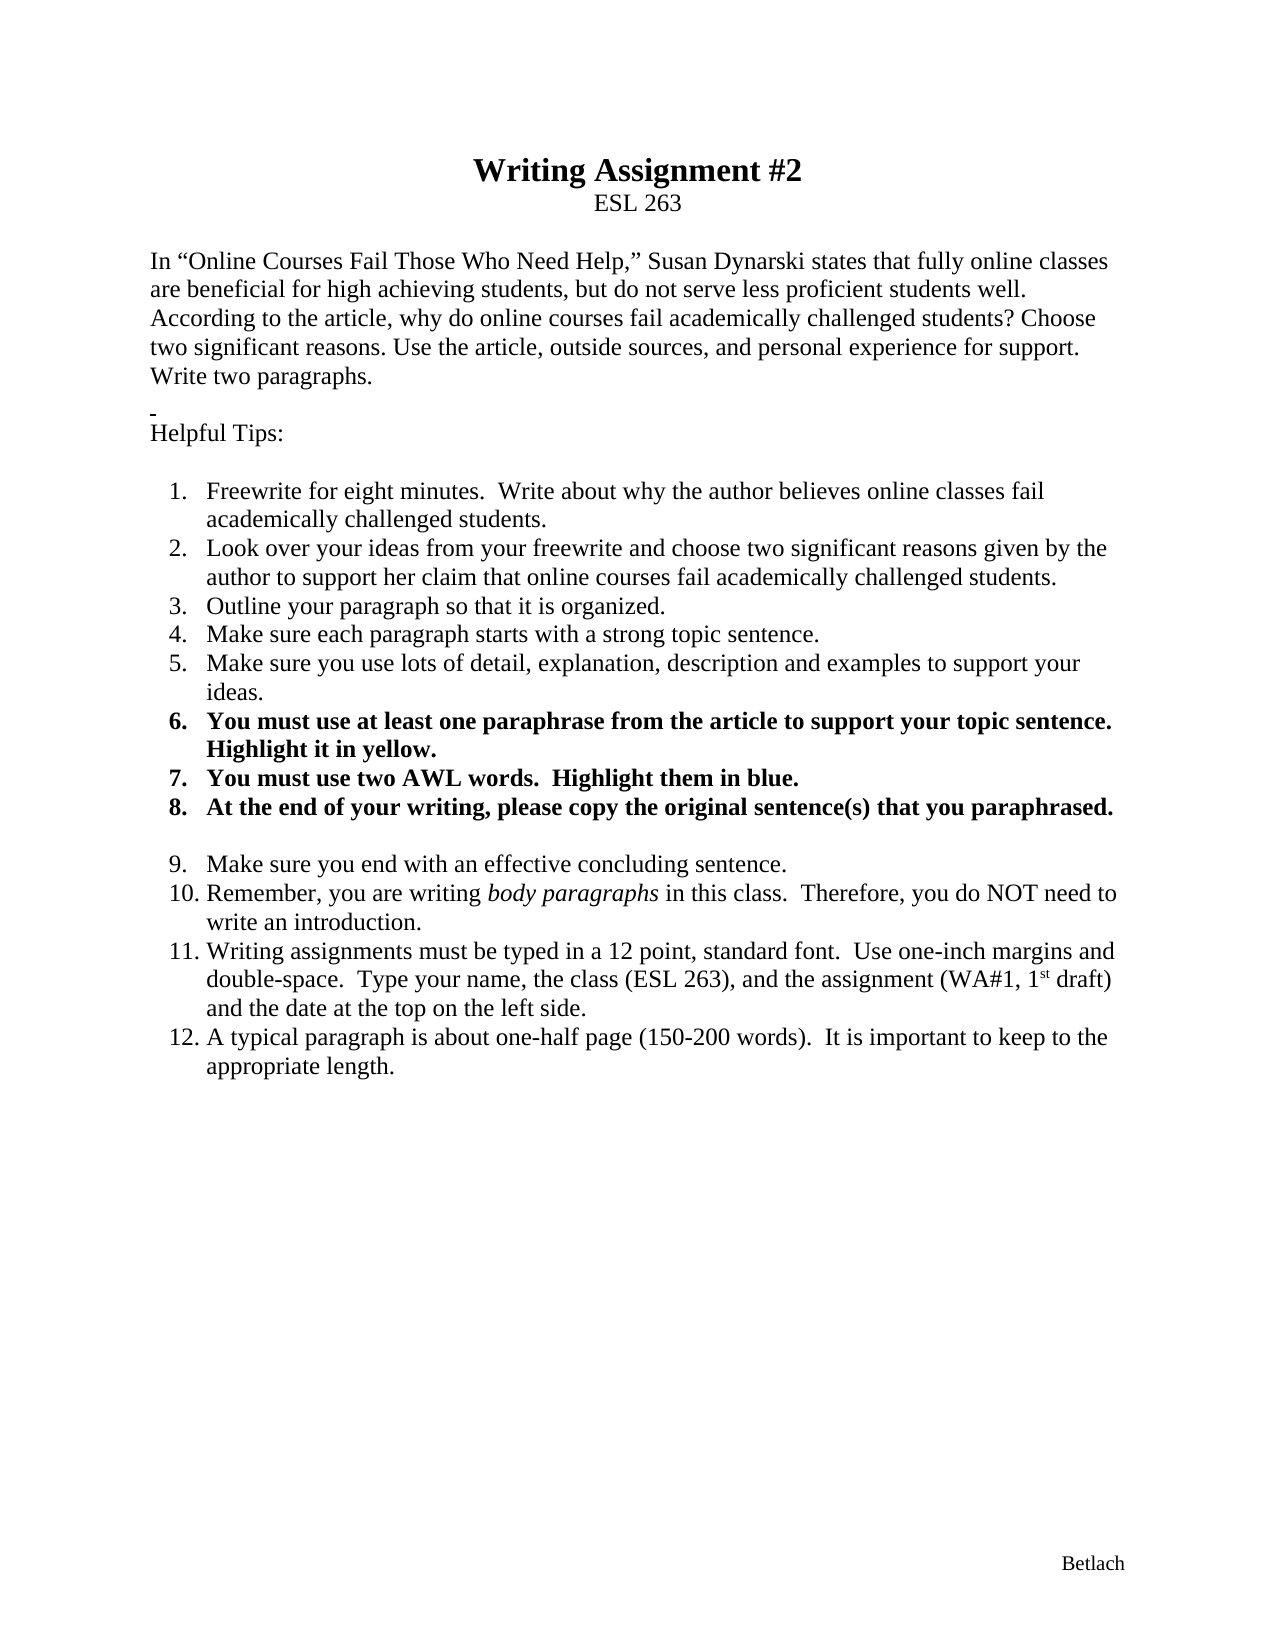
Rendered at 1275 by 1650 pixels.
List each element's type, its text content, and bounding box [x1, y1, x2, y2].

text Writing Assignment #2 [150, 150, 1125, 188]
list At the end of your writing, please copy the original sentence(s) that you paraphrased. [169, 792, 1125, 849]
text ESL 263 [150, 188, 1125, 217]
text Helpful Tips: [150, 418, 1125, 447]
list You must use at least one paraphrase from the article to support your topic sentence. Highlight it in yellow. [169, 706, 1125, 763]
list You must use two AWL words. Highlight them in blue. [169, 763, 1125, 792]
list Make sure each paragraph starts with a strong topic sentence. [169, 619, 1125, 648]
text In “Online Courses Fail Those Who Need Help,” Susan Dynarski states that fully online classes are beneficial for high achieving students, but do not serve less proficient students well. According to the article, why do online courses fail academically challenged students? Choose two significant reasons. Use the article, outside sources, and personal experience for support. Write two paragraphs. [150, 246, 1125, 389]
list Outline your paragraph so that it is organized. [169, 591, 1125, 619]
list A typical paragraph is about one-half page (150-200 words). It is important to keep to the appropriate length. [169, 1022, 1125, 1079]
list Make sure you use lots of detail, explanation, description and examples to support your ideas. [169, 648, 1125, 706]
list Writing assignments must be typed in a 12 point, standard font. Use one-inch margins and double-space. Type your name, the class (ESL 263), and the assignment (WA#1, 1st draft) and the date at the top on the left side. [169, 936, 1125, 1022]
list Remember, you are writing body paragraphs in this class. Therefore, you do NOT need to write an introduction. [169, 878, 1125, 936]
list Make sure you end with an effective concluding sentence. [169, 849, 1125, 878]
list Look over your ideas from your freewrite and choose two significant reasons given by the author to support her claim that online courses fail academically challenged students. [169, 533, 1125, 591]
list Freewrite for eight minutes. Write about why the author believes online classes fail academically challenged students. [169, 476, 1125, 533]
